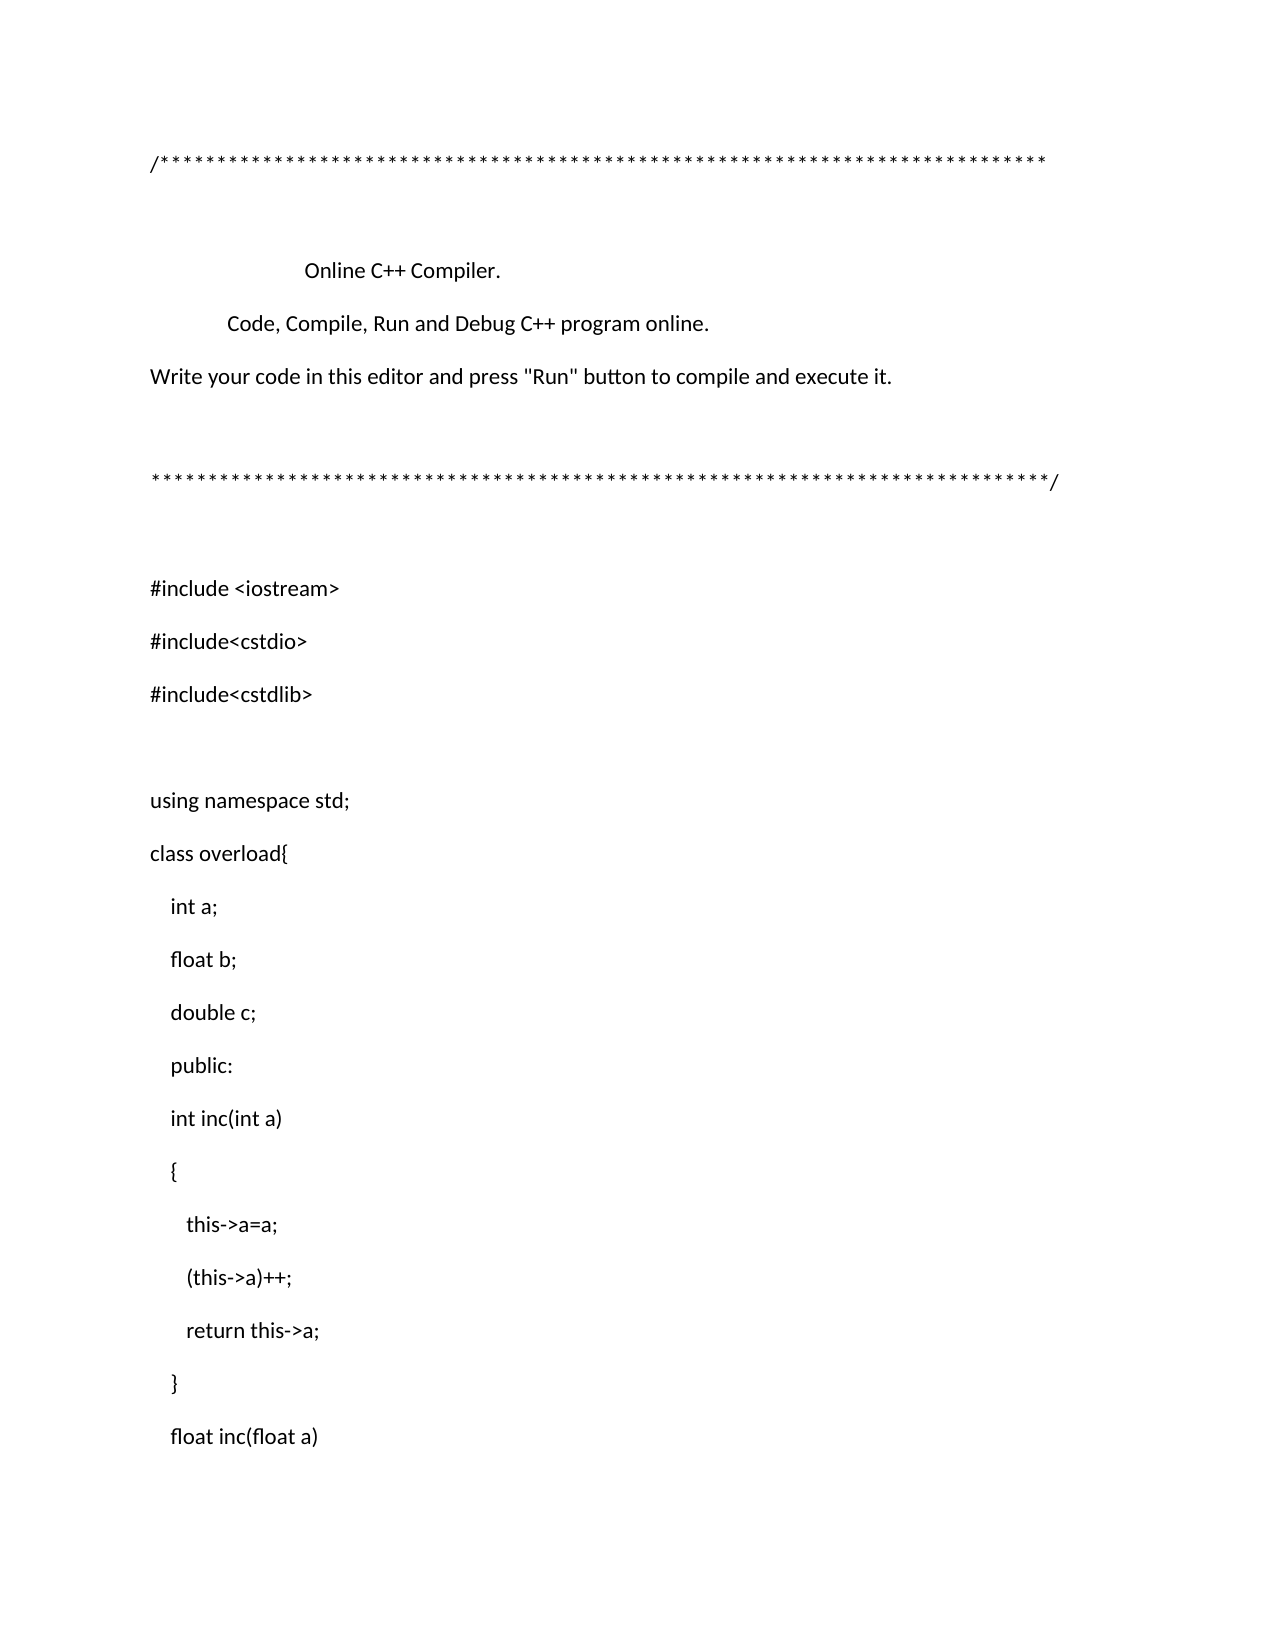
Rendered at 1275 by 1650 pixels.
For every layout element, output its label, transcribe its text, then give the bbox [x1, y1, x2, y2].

text double c; [150, 998, 1125, 1026]
text #include<cstdio> [150, 627, 1125, 655]
text { [150, 1157, 1125, 1185]
text Code, Compile, Run and Debug C++ program online. [150, 309, 1125, 337]
text using namespace std; [150, 786, 1125, 814]
text float inc(float a) [150, 1422, 1125, 1451]
text public: [150, 1051, 1125, 1079]
text *******************************************************************************/ [150, 468, 1125, 496]
text return this->a; [150, 1316, 1125, 1344]
text int a; [150, 892, 1125, 920]
text class overload{ [150, 839, 1125, 867]
text int inc(int a) [150, 1104, 1125, 1132]
text #include<cstdlib> [150, 680, 1125, 708]
text this->a=a; [150, 1210, 1125, 1238]
text Online C++ Compiler. [150, 256, 1125, 284]
text #include <iostream> [150, 574, 1125, 602]
text (this->a)++; [150, 1263, 1125, 1291]
text } [150, 1369, 1125, 1397]
text Write your code in this editor and press "Run" button to compile and execute it. [150, 362, 1125, 390]
text /****************************************************************************** [150, 150, 1125, 178]
text float b; [150, 945, 1125, 973]
